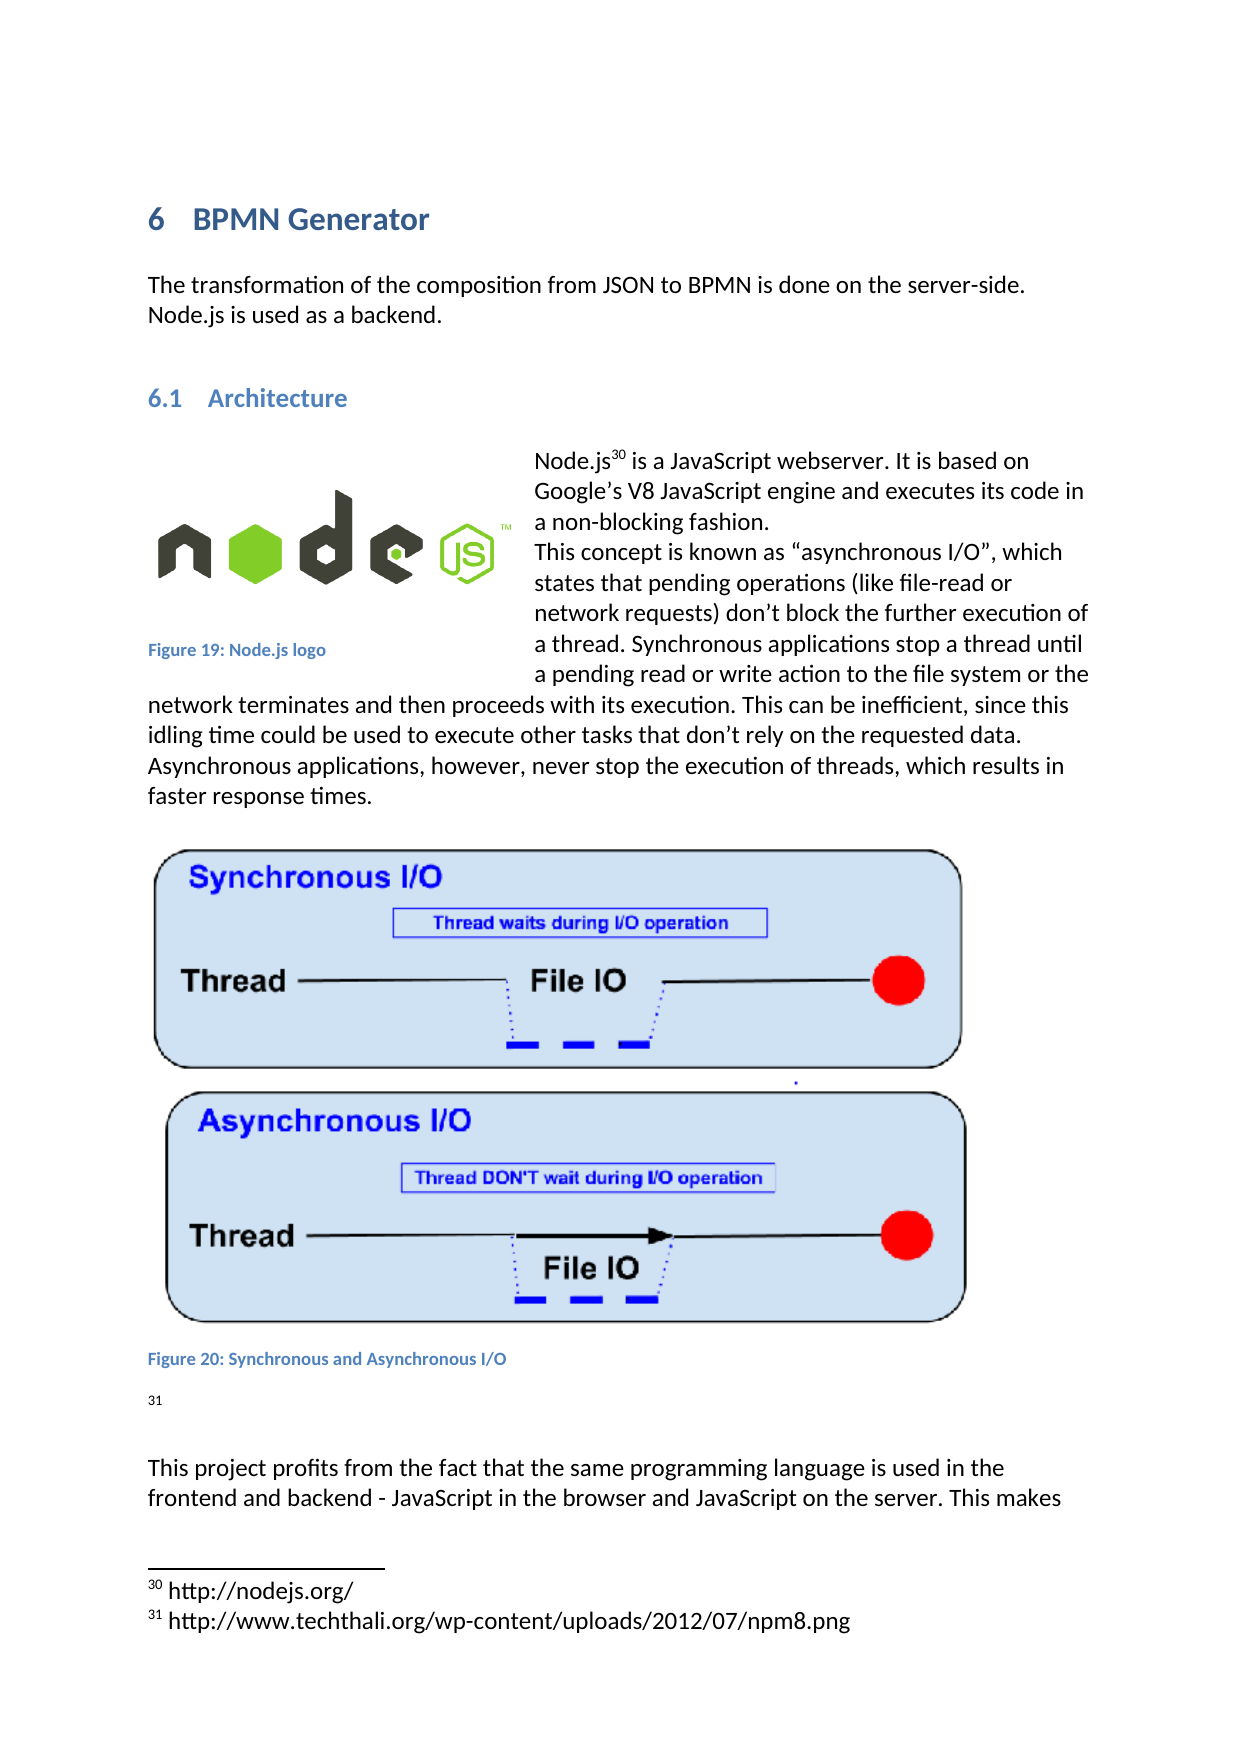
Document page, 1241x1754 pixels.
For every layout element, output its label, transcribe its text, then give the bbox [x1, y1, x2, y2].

text Figure 20: Synchronous and Asynchronous I/O [148, 1347, 1093, 1370]
picture [147, 841, 984, 1348]
text The transformation of the composition from JSON to BPMN is done on the server-side. Node.js is used as a backend. [148, 269, 1093, 330]
subtitle BPMN Generator [148, 198, 1093, 238]
text Asynchronous applications, however, never stop the execution of threads, which results in faster response times. [148, 750, 1093, 811]
subtitle Architecture [148, 381, 1093, 414]
text This concept is known as “asynchronous I/O”, which states that pending operations (like file-read or network requests) don’t block the further execution of a thread. Synchronous applications stop a thread until a pending read or write action to the file system or the network terminates and then proceeds with its execution. This can be inefficient, since this idling time could be used to execute other tasks that don’t rely on the requested data. [148, 536, 1093, 750]
picture [148, 445, 516, 629]
text Node.js is a JavaScript webserver. It is based on Google’s V8 JavaScript engine and executes its code in a non-blocking fashion. [516, 445, 1093, 536]
